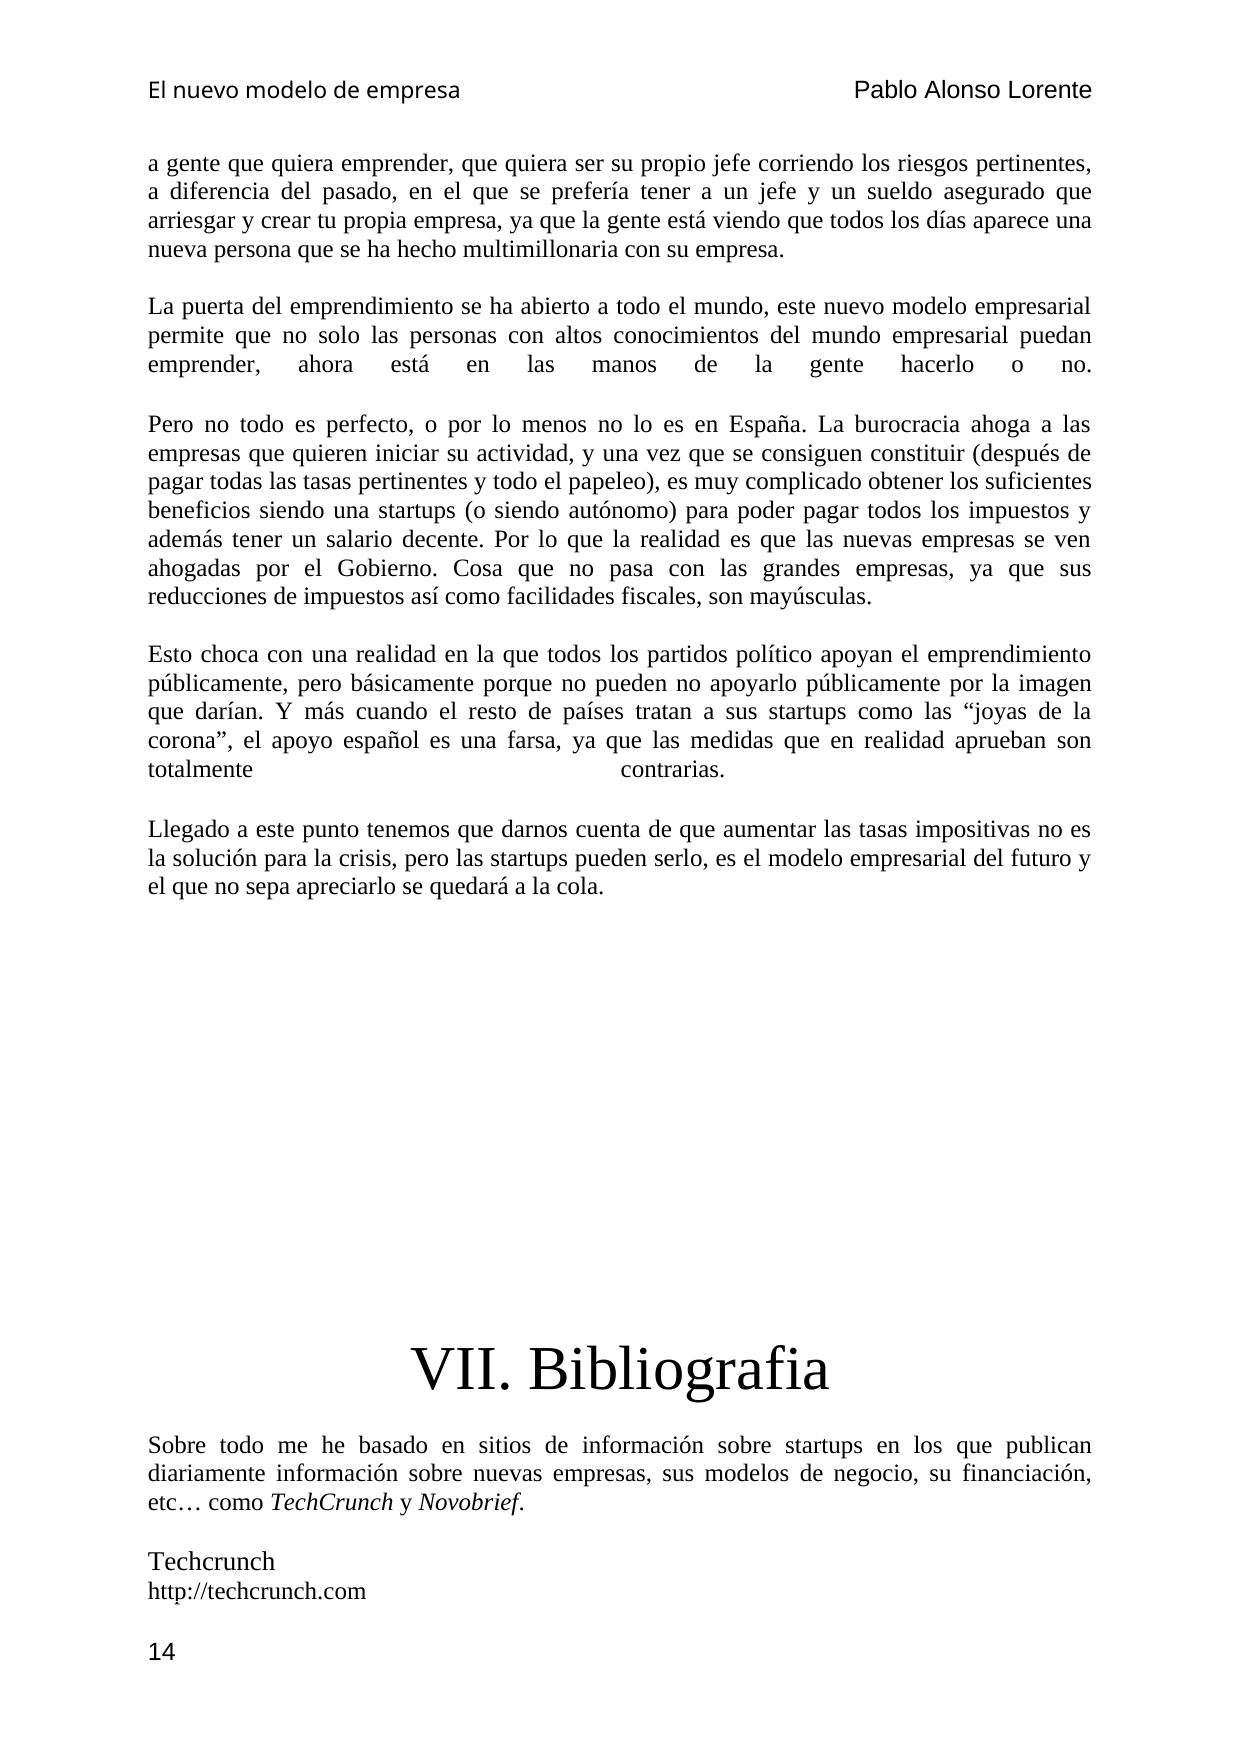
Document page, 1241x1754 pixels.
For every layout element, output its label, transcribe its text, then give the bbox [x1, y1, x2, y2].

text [148, 148, 1093, 263]
text Esto choca con una realidad en la que todos los partidos político apoyan el emprendimiento públicamente, pero básicamente porque no pueden no apoyarlo públicamente por la imagen que darían. Y más cuando el resto de países tratan a sus startups como las “joyas de la corona”, el apoyo español es una farsa, ya que las medidas que en realidad aprueban son totalmente contrarias. [148, 639, 1093, 814]
text La puerta del emprendimiento se ha abierto a todo el mundo, este nuevo modelo empresarial permite que no solo las personas con altos conocimientos del mundo empresarial puedan emprender, ahora está en las manos de la gente hacerlo o no. [148, 291, 1093, 409]
text http://techcrunch.com [148, 1576, 1093, 1604]
text Sobre todo me he basado en sitios de información sobre startups en los que publican diariamente información sobre nuevas empresas, sus modelos de negocio, su financiación, etc… como TechCrunch y Novobrief. [148, 1430, 1093, 1516]
text Llegado a este punto tenemos que darnos cuenta de que aumentar las tasas impositivas no es la solución para la crisis, pero las startups pueden serlo, es el modelo empresarial del futuro y el que no sepa apreciarlo se quedará a la cola. [148, 814, 1093, 900]
text Techcrunch [148, 1545, 1093, 1576]
text Pero no todo es perfecto, o por lo menos no lo es en España. La burocracia ahoga a las empresas que quieren iniciar su actividad, y una vez que se consiguen constituir (después de pagar todas las tasas pertinentes y todo el papeleo), es muy complicado obtener los suficientes beneficios siendo una startups (o siendo autónomo) para poder pagar todos los impuestos y además tener un salario decente. Por lo que la realidad es que las nuevas empresas se ven ahogadas por el Gobierno. Cosa que no pasa con las grandes empresas, ya que sus reducciones de impuestos así como facilidades fiscales, son mayúsculas. [148, 409, 1093, 610]
text VII. Bibliografia [148, 1331, 1093, 1403]
